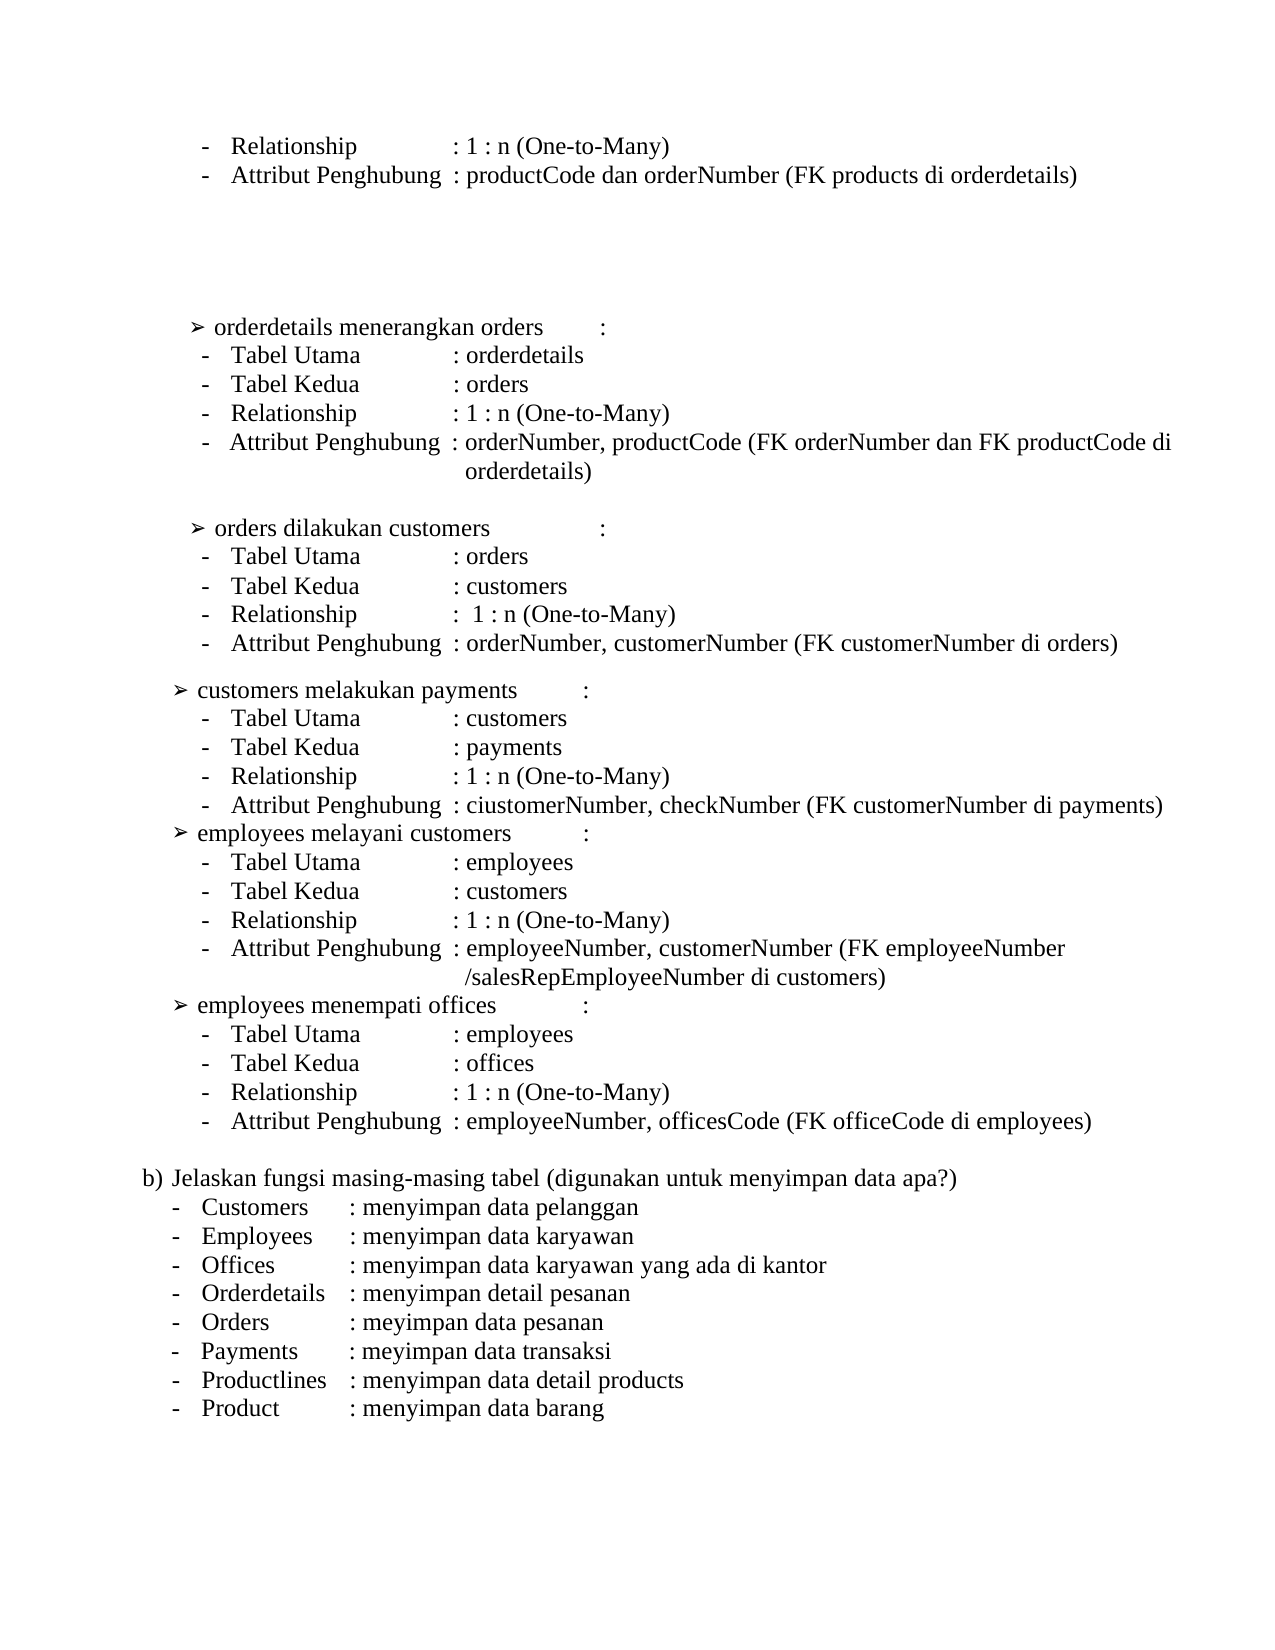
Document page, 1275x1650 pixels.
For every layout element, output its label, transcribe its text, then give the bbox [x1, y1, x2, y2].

text - Employees : menyimpan data karyawan [172, 1221, 1204, 1250]
text - Tabel Utama : orders [201, 546, 1204, 571]
text - Product : menyimpan data barang [172, 1393, 1204, 1422]
text - Tabel Utama : customers [201, 708, 1204, 732]
text - Relationship : 1 : n (One-to-Many) [201, 131, 1204, 160]
text - Orders : meyimpan data pesanan [172, 1307, 1204, 1336]
text - Orderdetails : menyimpan detail pesanan [172, 1278, 1204, 1307]
text ➢ employees menempati offices : [172, 991, 1204, 1024]
text - Relationship : 1 : n (One-to-Many) [201, 398, 1204, 427]
text ➢ customers melakukan payments : [172, 661, 1204, 708]
text - Tabel Kedua : payments [201, 732, 1204, 761]
text - Relationship : 1 : n (One-to-Many) [201, 905, 1204, 933]
text - Productlines : menyimpan data detail products [172, 1365, 1204, 1393]
text - Attribut Penghubung : ciustomerNumber, checkNumber (FK customerNumber di payments) [201, 790, 1204, 818]
text - Tabel Kedua : orders [201, 369, 1204, 398]
text ➢ orderdetails menerangkan orders : [168, 298, 627, 345]
text - Tabel Kedua : offices [201, 1048, 1204, 1077]
text - Relationship : 1 : n (One-to-Many) [201, 1077, 1204, 1106]
text - Payments : meyimpan data transaksi [168, 1336, 614, 1365]
text - Attribut Penghubung : productCode dan orderNumber (FK products di orderdetails) [201, 160, 1204, 188]
text - Tabel Utama : orderdetails [201, 345, 1204, 369]
text - Tabel Utama : employees [201, 1024, 1204, 1048]
text - Attribut Penghubung : orderNumber, customerNumber (FK customerNumber di orders) [201, 628, 1204, 657]
text ➢ employees melayani customers : [172, 818, 1204, 852]
text b) Jelaskan fungsi masing-masing tabel (digunakan untuk menyimpan data apa?) [142, 1163, 1204, 1192]
text - Tabel Kedua : customers [201, 571, 1204, 599]
text - Offices : menyimpan data karyawan yang ada di kantor [172, 1250, 1204, 1278]
text - Attribut Penghubung : employeeNumber, officesCode (FK officeCode di employees) [201, 1106, 1204, 1135]
text - Tabel Utama : employees [201, 852, 1204, 876]
text - Attribut Penghubung : employeeNumber, customerNumber (FK employeeNumber [201, 933, 1204, 962]
text - Relationship : 1 : n (One-to-Many) [201, 761, 1204, 790]
text ➢ orders dilakukan customers : [168, 499, 627, 546]
text - Relationship : 1 : n (One-to-Many) [201, 599, 1204, 628]
text - Attribut Penghubung : orderNumber, productCode (FK orderNumber dan FK productCode di orderdetails) [201, 427, 1198, 484]
text /salesRepEmployeeNumber di customers) [461, 962, 889, 991]
text - Tabel Kedua : customers [201, 876, 1204, 905]
text - Customers : menyimpan data pelanggan [172, 1192, 1204, 1221]
